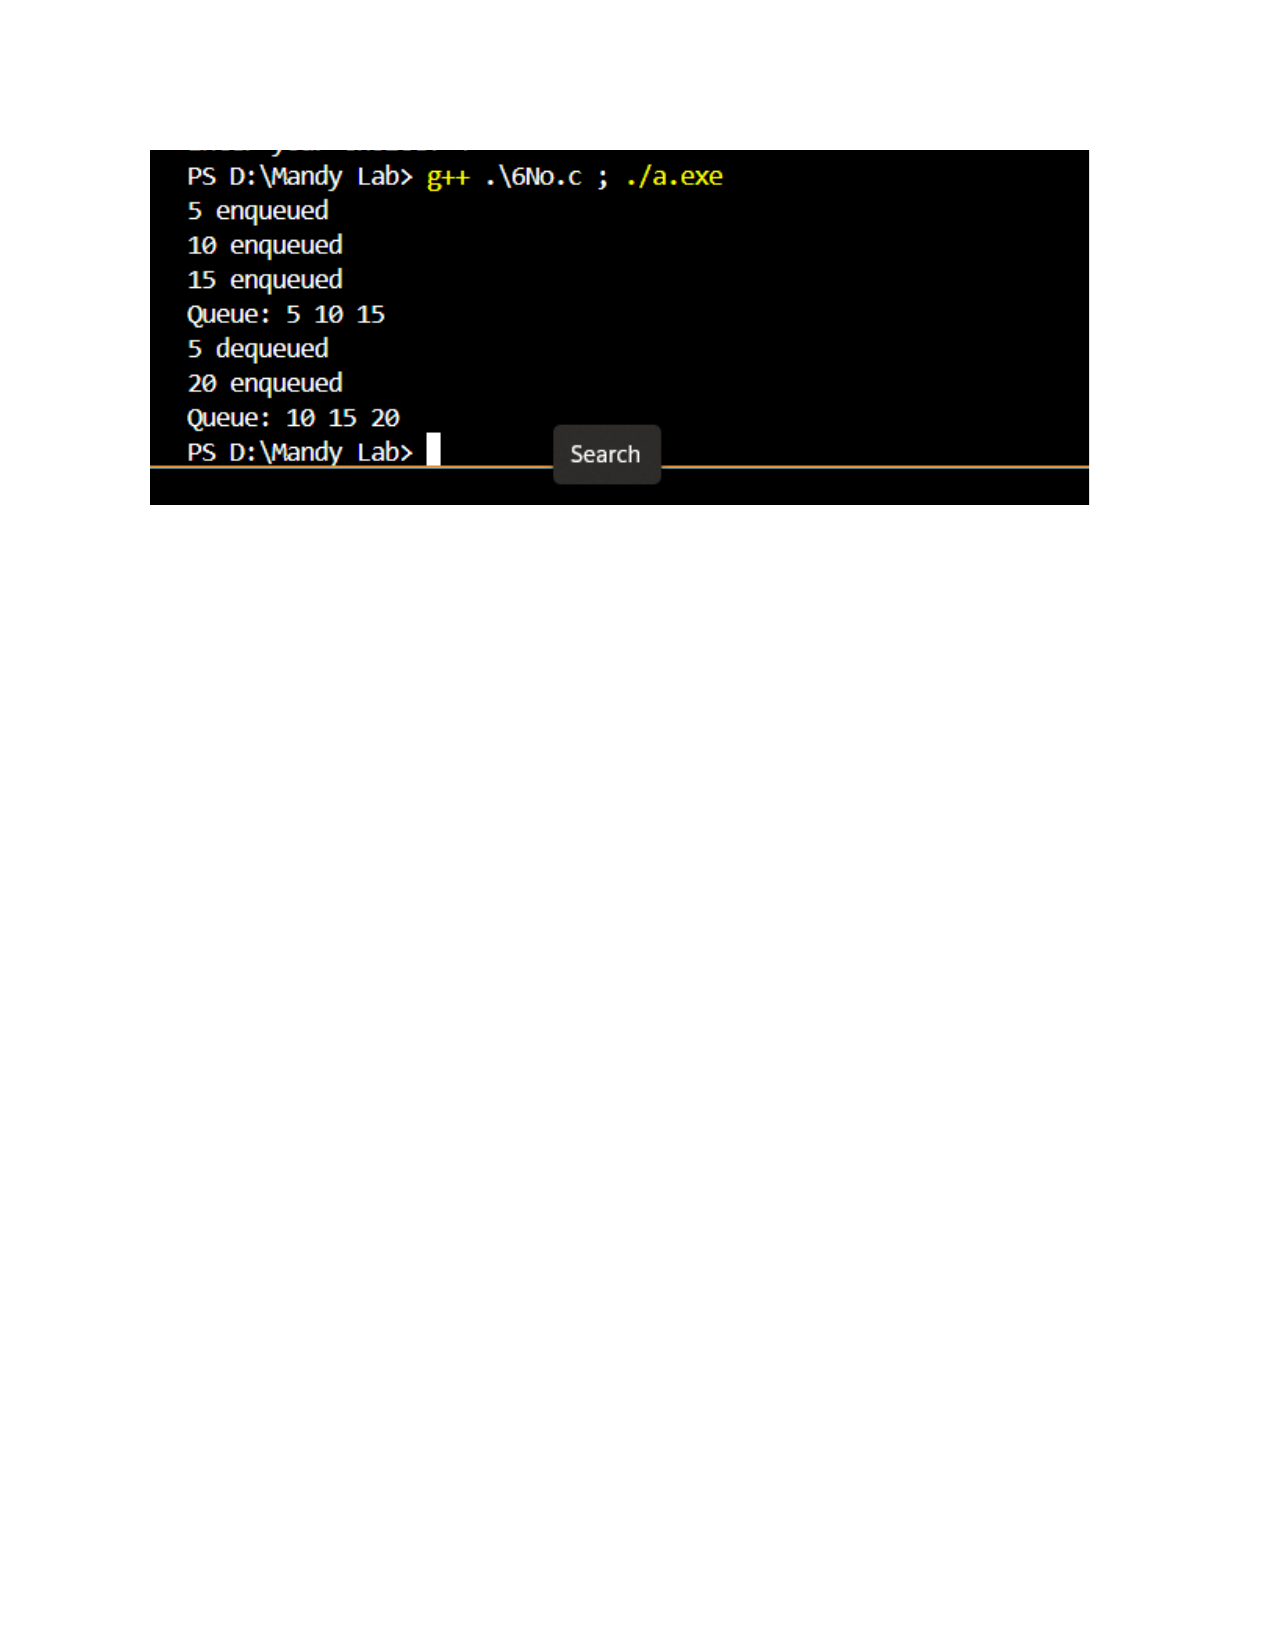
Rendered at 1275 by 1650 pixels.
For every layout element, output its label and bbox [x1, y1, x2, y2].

picture [150, 150, 1090, 505]
